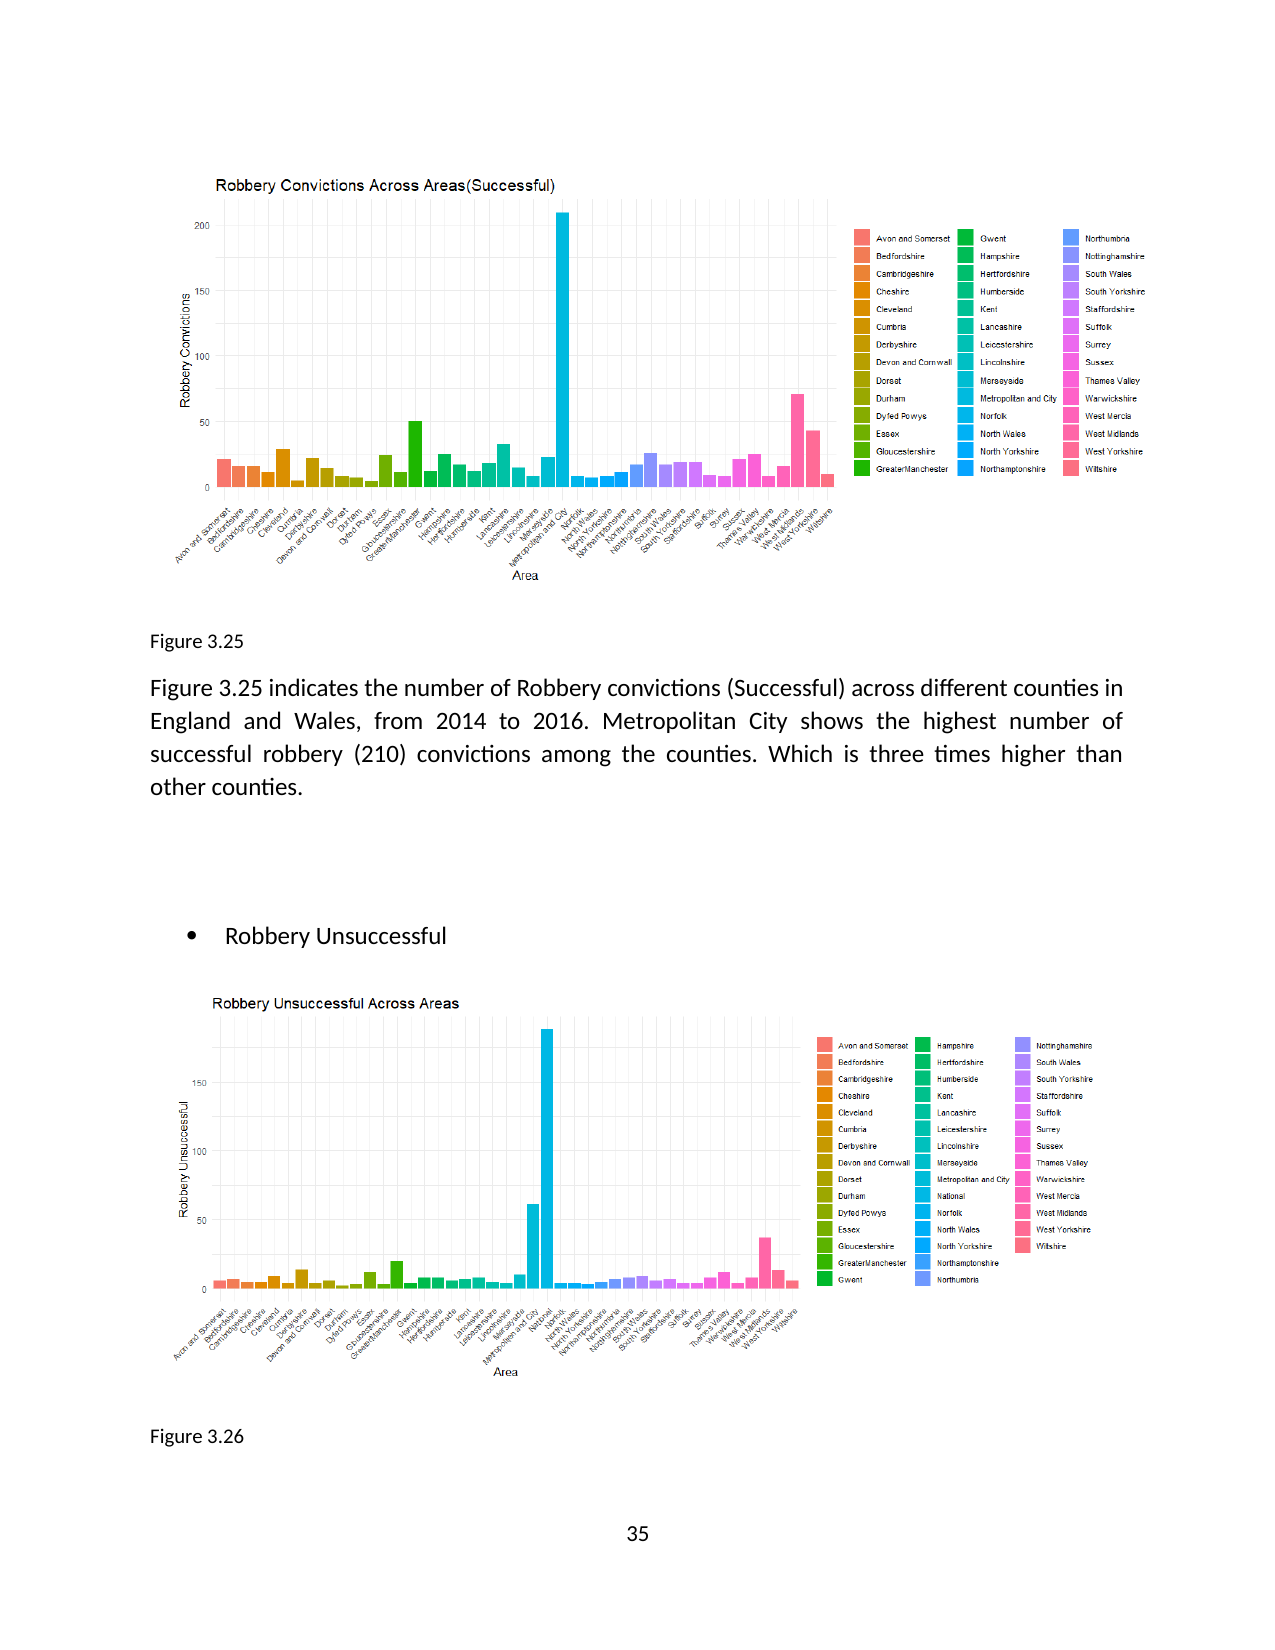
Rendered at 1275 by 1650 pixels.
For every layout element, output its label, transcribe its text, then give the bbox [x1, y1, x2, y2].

picture [150, 969, 1125, 1405]
picture [150, 150, 1180, 610]
text Figure 3.25 [150, 628, 1125, 654]
text Figure 3.26 [150, 1423, 1125, 1449]
list Robbery Unsuccessful [187, 920, 1125, 950]
text Figure 3.25 indicates the number of Robbery convictions (Successful) across different counties in England and Wales, from 2014 to 2016. Metropolitan City shows the highest number of successful robbery (210) convictions among the counties. Which is three times higher than other counties. [150, 672, 1125, 802]
